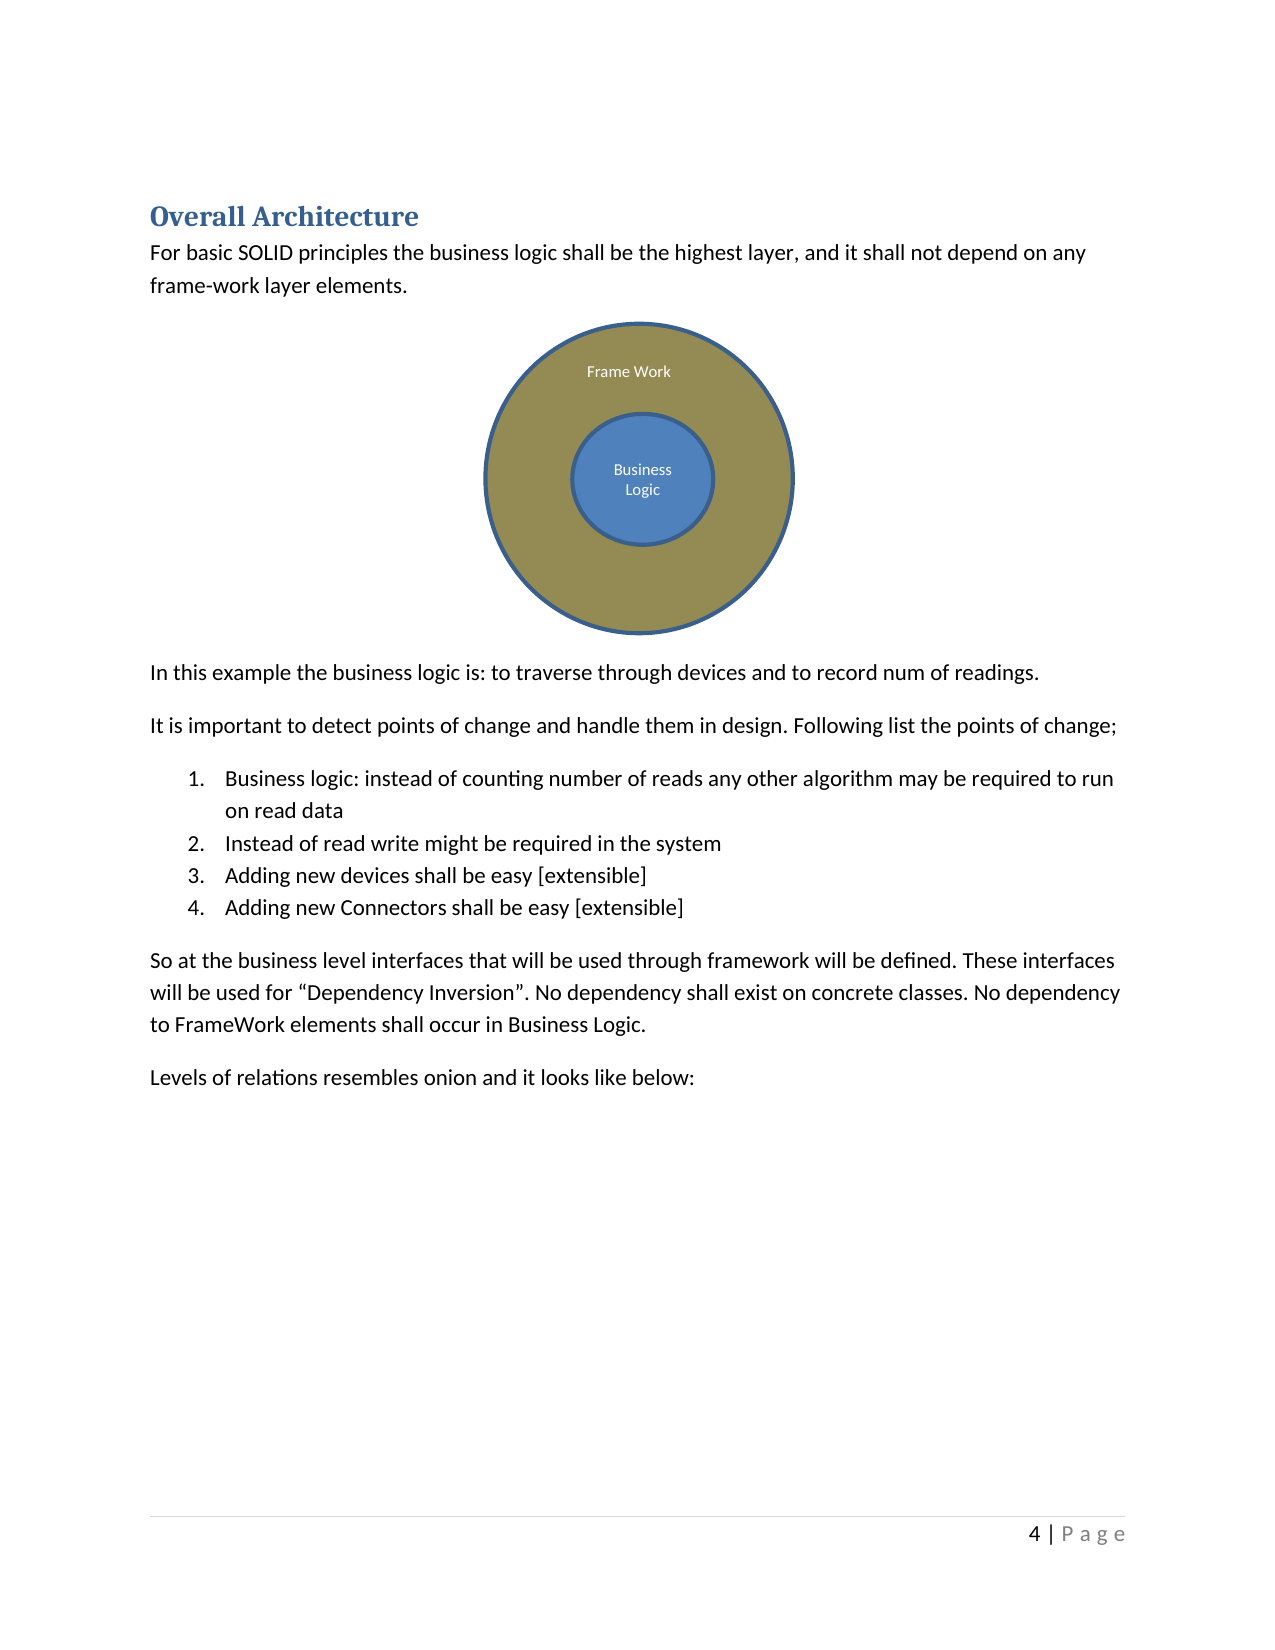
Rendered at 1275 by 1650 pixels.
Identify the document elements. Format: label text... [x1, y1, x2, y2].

list Business logic: instead of counting number of reads any other algorithm may be required to run on read data [187, 764, 1125, 824]
text Levels of relations resembles onion and it looks like below: [150, 1063, 1125, 1091]
list Adding new devices shall be easy [extensible] [187, 861, 1125, 889]
list Instead of read write might be required in the system [187, 829, 1125, 857]
text For basic SOLID principles the business logic shall be the highest layer, and it shall not depend on any frame-work layer elements. [150, 238, 1125, 299]
text So at the business level interfaces that will be used through framework will be defined. These interfaces will be used for “Dependency Inversion”. No dependency shall exist on concrete classes. No dependency to FrameWork elements shall occur in Business Logic. [150, 946, 1125, 1038]
list Adding new Connectors shall be easy [extensible] [187, 893, 1125, 921]
text In this example the business logic is: to traverse through devices and to record num of readings. [150, 658, 1125, 686]
subtitle Overall Architecture [150, 200, 1125, 233]
text It is important to detect points of change and handle them in design. Following list the points of change; [150, 711, 1125, 739]
